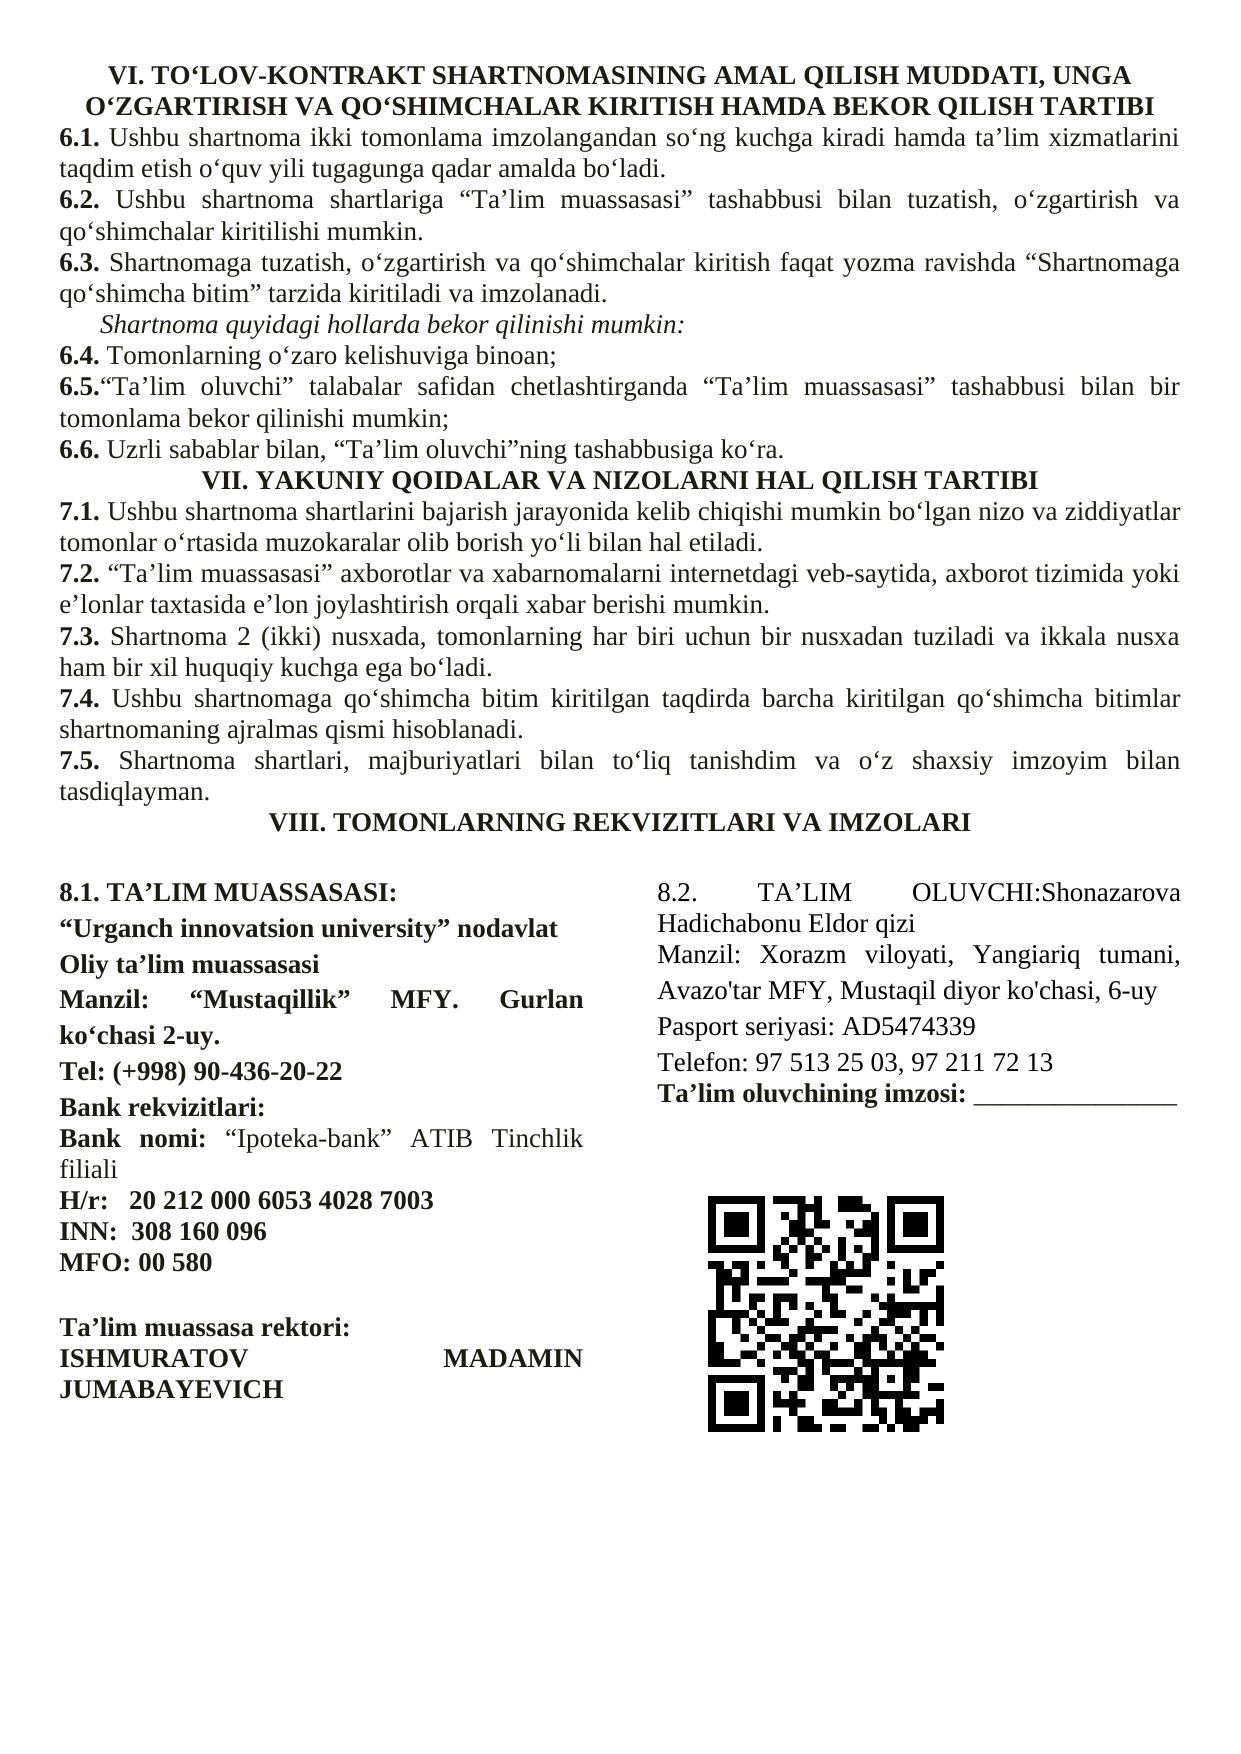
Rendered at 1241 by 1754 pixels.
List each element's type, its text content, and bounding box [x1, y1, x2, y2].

text 7.2. “Ta’lim muassasasi” axborotlar va xabarnomalarni internetdagi veb-saytida, axborot tizimida yoki e’lonlar taxtasida e’lon joylashtirish orqali xabar berishi mumkin. [59, 557, 1181, 620]
text Telefon: 97 513 25 03, 97 211 72 13 [657, 1046, 1181, 1077]
text 6.3. Shartnomaga tuzatish, o‘zgartirish va qo‘shimchalar kiritish faqat yozma ravishda “Shartnomaga qo‘shimcha bitim” tarzida kiritiladi va imzolanadi. [59, 246, 1181, 308]
text 6.6. Uzrli sabablar bilan, “Ta’lim oluvchi”ning tashabbusiga ko‘ra. [59, 433, 1181, 464]
text H/r: 20 212 000 6053 4028 7003 [59, 1184, 583, 1215]
text INN: 308 160 096 [59, 1215, 583, 1246]
text Bank rekvizitlari: [59, 1091, 583, 1122]
text 7.4. Ushbu shartnomaga qo‘shimcha bitim kiritilgan taqdirda barcha kiritilgan qo‘shimcha bitimlar shartnomaning ajralmas qismi hisoblanadi. [59, 682, 1181, 744]
text ISHMURATOV MADAMIN JUMABAYEVICH [59, 1342, 583, 1404]
text 6.5.“Ta’lim oluvchi” talabalar safidan chetlashtirganda “Ta’lim muassasasi” tashabbusi bilan bir tomonlama bekor qilinishi mumkin; [59, 371, 1181, 433]
text 6.1. Ushbu shartnoma ikki tomonlama imzolangandan so‘ng kuchga kiradi hamda ta’lim xizmatlarini taqdim etish o‘quv yili tugagunga qadar amalda bo‘ladi. [59, 121, 1181, 184]
text 8.1. TA’LIM MUASSASASI: [59, 876, 583, 907]
text Pasport seriyasi: AD5474339 [657, 1010, 1181, 1041]
text Shartnoma quyidagi hollarda bekor qilinishi mumkin: [59, 308, 1181, 339]
text Ta’lim muassasa rektori: [59, 1311, 583, 1342]
text 7.1. Ushbu shartnoma shartlarini bajarish jarayonida kelib chiqishi mumkin bo‘lgan nizo va ziddiyatlar tomonlar o‘rtasida muzokaralar olib borish yo‘li bilan hal etiladi. [59, 495, 1181, 557]
text 6.2. Ushbu shartnoma shartlariga “Ta’lim muassasasi” tashabbusi bilan tuzatish, o‘zgartirish va qo‘shimchalar kiritilishi mumkin. [59, 184, 1181, 246]
text 8.2. TA’LIM OLUVCHI:Shonazarova Hadichabonu Eldor qizi [657, 876, 1181, 938]
text VIII. TOMONLARNING REKVIZITLARI VA IMZOLARI [59, 807, 1181, 838]
text MFO: 00 580 [59, 1246, 583, 1277]
text 6.4. Tomonlarning o‘zaro kelishuviga binoan; [59, 339, 1181, 371]
text Bank nomi: “Ipoteka-bank” ATIB Tinchlik filiali [59, 1122, 583, 1184]
picture [675, 1164, 976, 1464]
text 7.3. Shartnoma 2 (ikki) nusxada, tomonlarning har biri uchun bir nusxadan tuziladi va ikkala nusxa ham bir xil huquqiy kuchga ega bo‘ladi. [59, 620, 1181, 682]
text VII. YAKUNIY QOIDALAR VA NIZOLARNI HAL QILISH TARTIBI [59, 464, 1181, 495]
text VI. TO‘LOV-KONTRAKT SHARTNOMASINING AMAL QILISH MUDDATI, UNGA O‘ZGARTIRISH VA QO‘SHIMCHALAR KIRITISH HAMDA BEKOR QILISH TARTIBI [59, 59, 1181, 121]
text Ta’lim oluvchining imzosi: _______________ [657, 1077, 1181, 1108]
text 7.5. Shartnoma shartlari, majburiyatlari bilan to‘liq tanishdim va o‘z shaxsiy imzoyim bilan tasdiqlayman. [59, 744, 1181, 807]
text Manzil: Xorazm viloyati, Yangiariq tumani, Avazo'tar MFY, Mustaqil diyor ko'chasi, 6-uy [657, 938, 1181, 1005]
text Tel: (+998) 90-436-20-22 [59, 1055, 583, 1086]
text Manzil: “Mustaqillik” MFY. Gurlan koʻchasi 2-uy. [59, 983, 583, 1050]
text “Urganch innovatsion university” nodavlat Oliy ta’lim muassasasi [59, 912, 583, 979]
